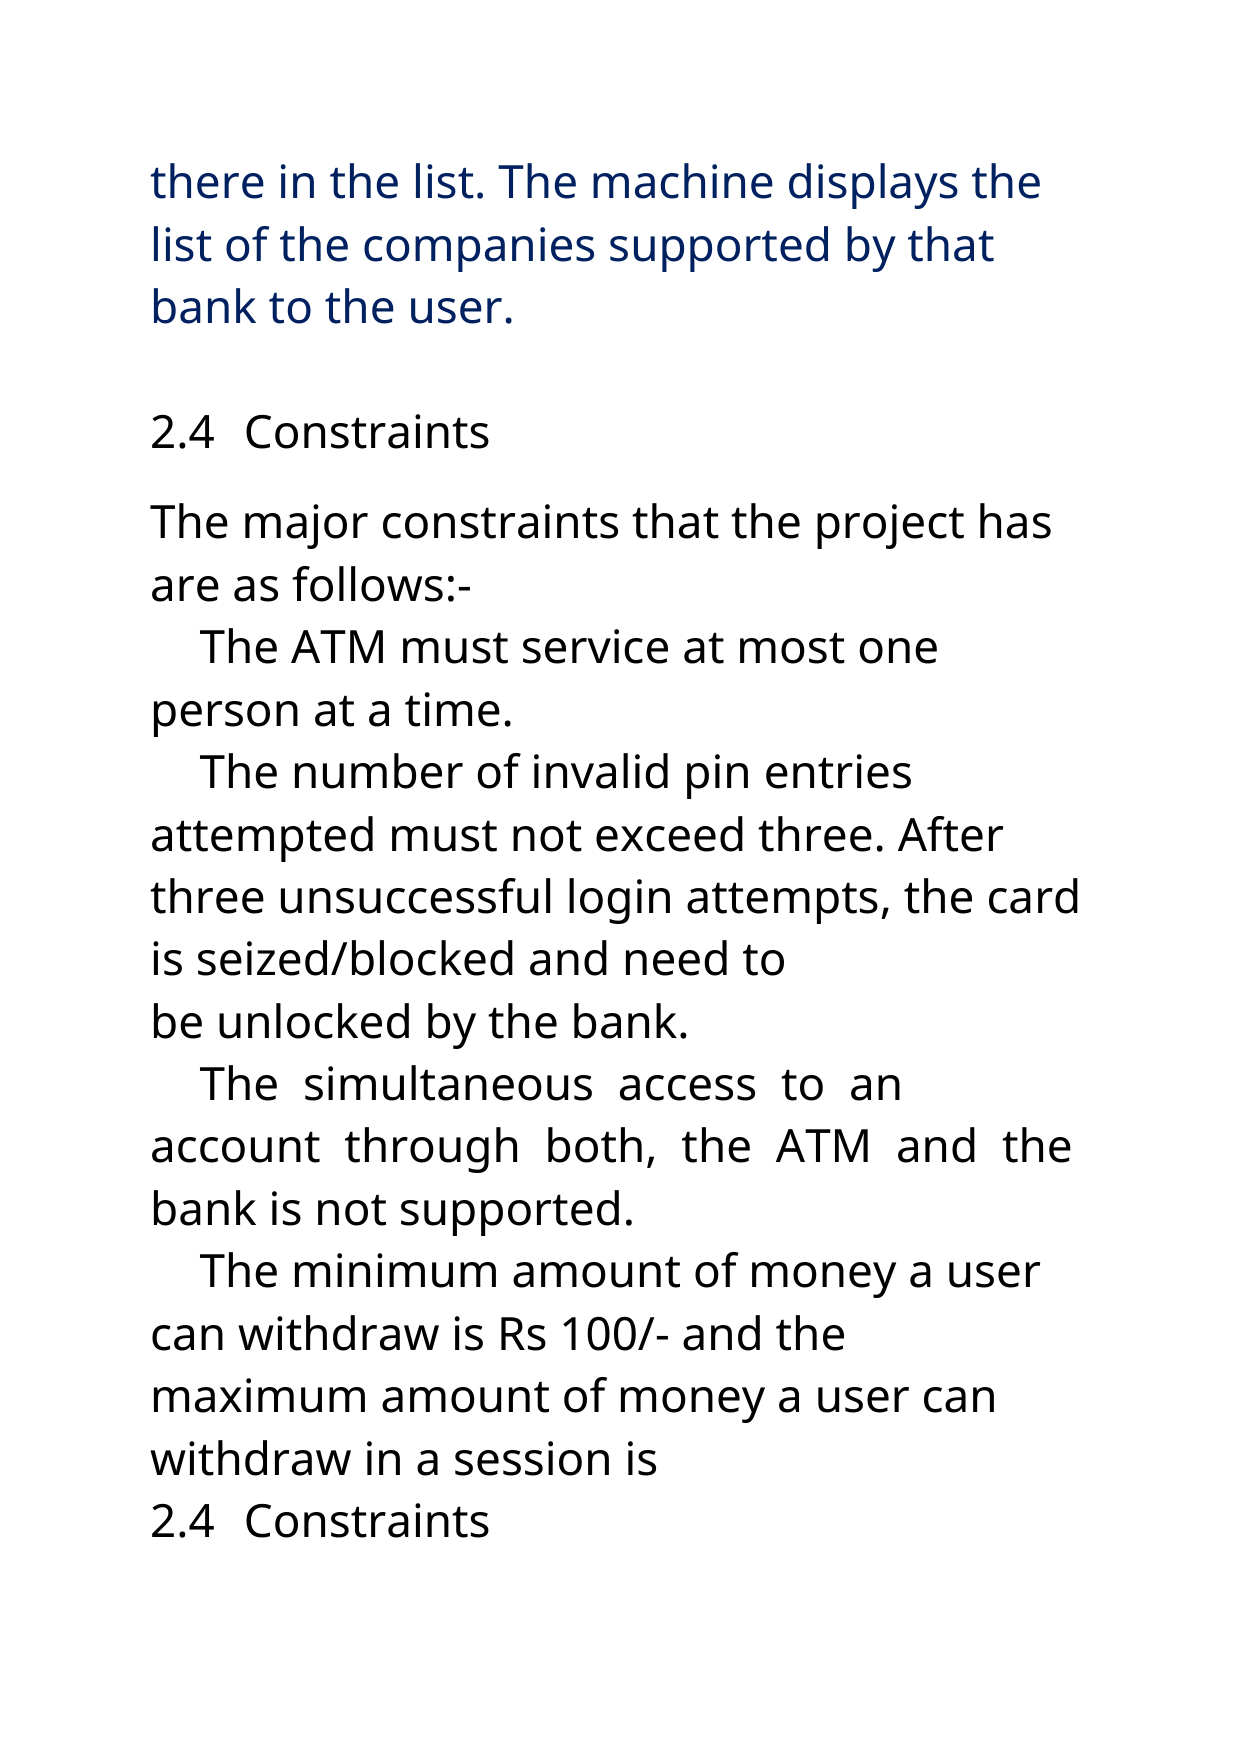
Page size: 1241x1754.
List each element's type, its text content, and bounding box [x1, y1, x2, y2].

text maximum amount of money a user can withdraw in a session is [150, 1363, 1090, 1488]
text The minimum amount of money a user can withdraw is Rs 100/- and the [150, 1239, 1090, 1363]
text 2.4 Constraints [150, 399, 1090, 462]
text The ATM must service at most one person at a time. [150, 615, 1090, 739]
text The major constraints that the project has are as follows:- [150, 490, 1090, 615]
text three unsuccessful login attempts, the card is seized/blocked and need to [150, 864, 1090, 989]
text there in the list. The machine displays the list of the companies supported by that bank to the user. [150, 150, 1090, 337]
text The simultaneous access to an account through both, the ATM and the [150, 1052, 1090, 1176]
text 2.4 Constraints [150, 1488, 1090, 1551]
text bank is not supported. [150, 1176, 1090, 1239]
text The number of invalid pin entries attempted must not exceed three. After [150, 739, 1090, 864]
text be unlocked by the bank. [150, 989, 1090, 1052]
